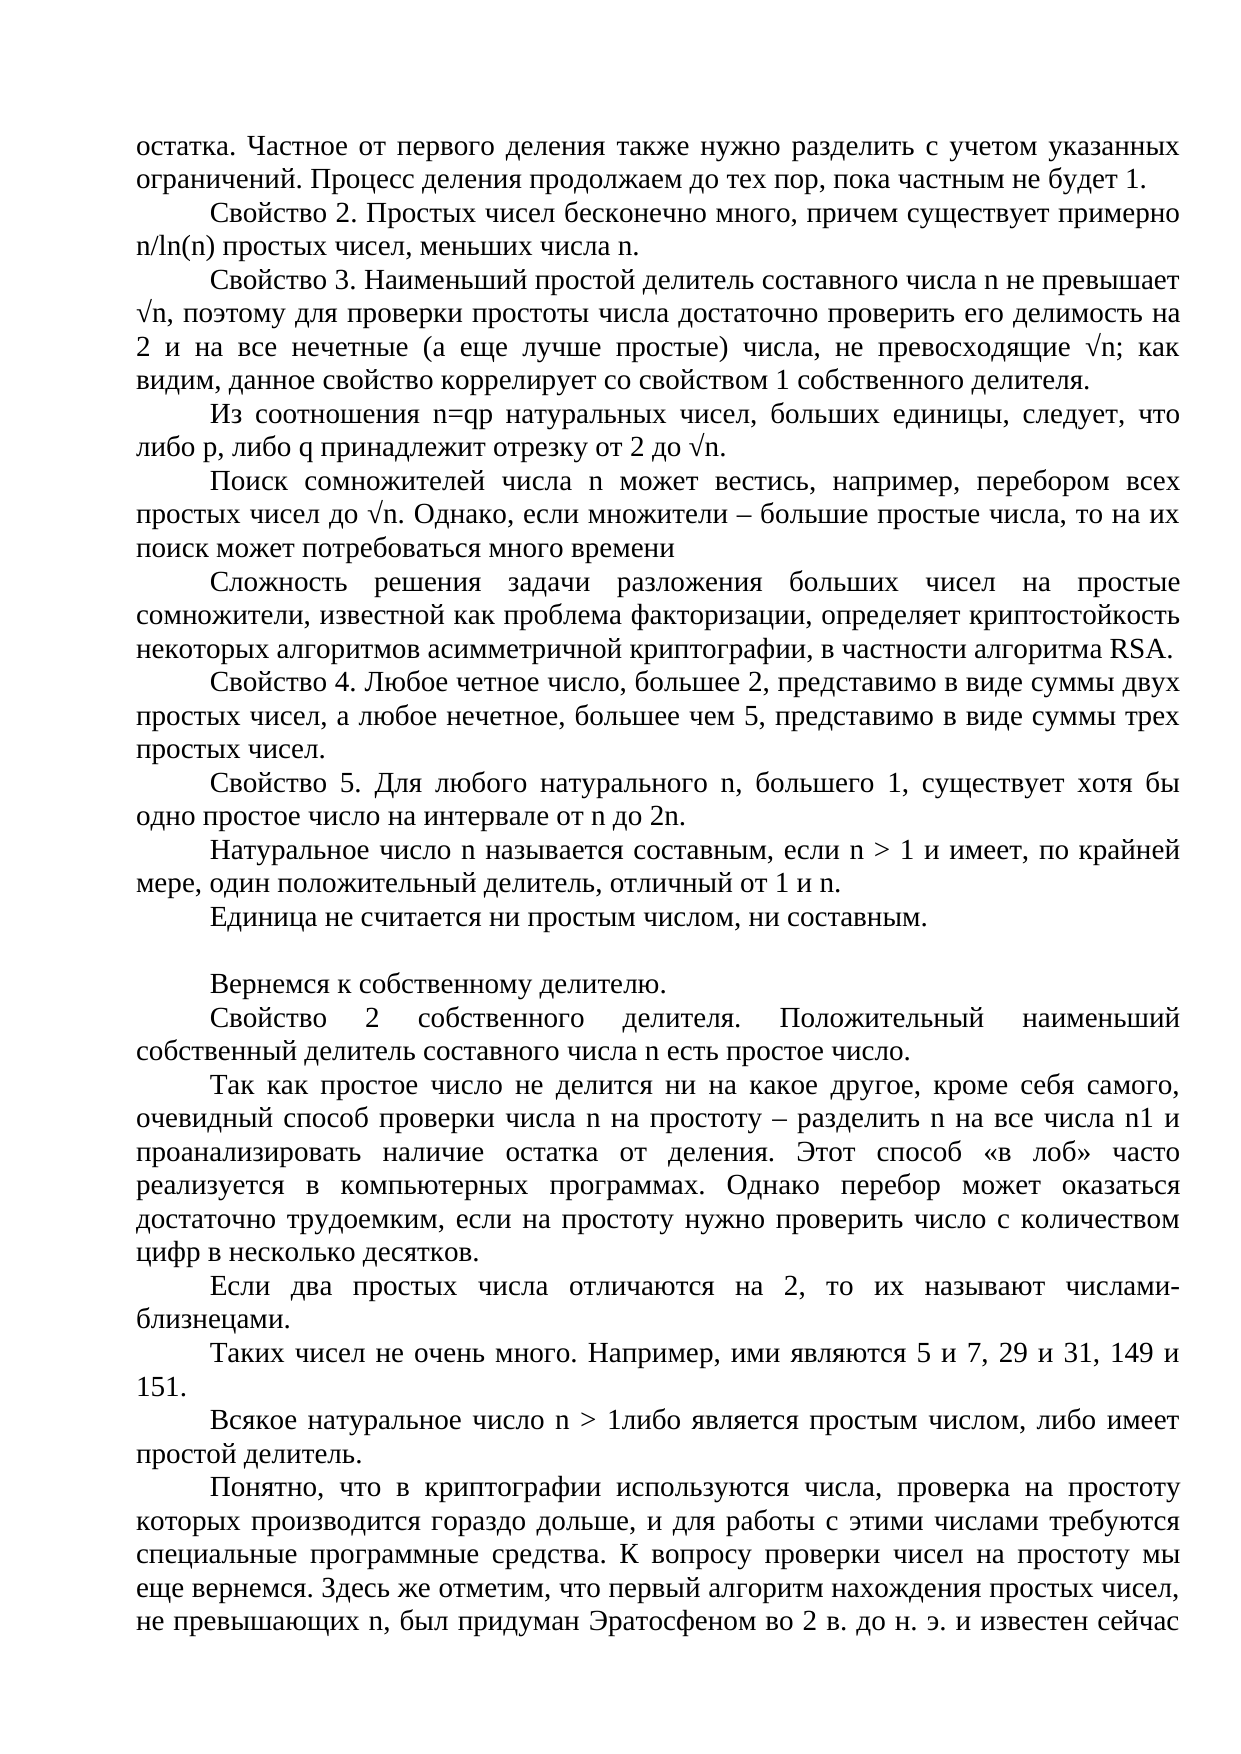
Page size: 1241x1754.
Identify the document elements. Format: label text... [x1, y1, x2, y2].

text Свойство 5. Для любого натурального n, большего 1, существует хотя бы одно простое число на интервале от n до 2n. [136, 765, 1181, 832]
text Вернемся к собственному делителю. [136, 966, 1181, 1000]
text Из соотношения n=qp натуральных чисел, больших единицы, следует, что либо p, либо q принадлежит отрезку от 2 до √n. [136, 396, 1181, 463]
text Свойство 4. Любое четное число, большее 2, представимо в виде суммы двух простых чисел, а любое нечетное, большее чем 5, представимо в виде суммы трех простых чисел. [136, 664, 1181, 765]
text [136, 1469, 1181, 1637]
text Так как простое число не делится ни на какое другое, кроме себя самого, очевидный способ проверки числа n на простоту – разделить n на все числа n1 и проанализировать наличие остатка от деления. Этот способ «в лоб» часто реализуется в компьютерных программах. Однако перебор может оказаться достаточно трудоемким, если на простоту нужно проверить число с количеством цифр в несколько десятков. [136, 1067, 1181, 1268]
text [136, 128, 1181, 195]
text Сложность решения задачи разложения больших чисел на простые сомножители, известной как проблема факторизации, определяет криптостойкость некоторых алгоритмов асимметричной криптографии, в частности алгоритма RSA. [136, 564, 1181, 664]
text Всякое натуральное число n > 1либо является простым числом, либо имеет простой делитель. [136, 1402, 1181, 1469]
text Таких чисел не очень много. Например, ими являются 5 и 7, 29 и 31, 149 и 151. [136, 1335, 1181, 1402]
text Единица не считается ни простым числом, ни составным. [136, 899, 1181, 933]
text Свойство 2 собственного делителя. Положительный наименьший собственный делитель составного числа n есть простое число. [136, 1000, 1181, 1067]
text Поиск сомножителей числа n может вестись, например, перебором всех простых чисел до √n. Однако, если множители – большие простые числа, то на их поиск может потребоваться много времени [136, 463, 1181, 564]
text Свойство 3. Наименьший простой делитель составного числа n не превышает √n, поэтому для проверки простоты числа достаточно проверить его делимость на 2 и на все нечетные (а еще лучше простые) числа, не превосходящие √n; как видим, данное свойство коррелирует со свойством 1 собственного делителя. [136, 262, 1181, 396]
text Натуральное число n называется составным, если n > 1 и имеет, по крайней мере, один положительный делитель, отличный от 1 и n. [136, 832, 1181, 899]
text Если два простых числа отличаются на 2, то их называют числами-близнецами. [136, 1268, 1181, 1335]
text Свойство 2. Простых чисел бесконечно много, причем существует примерно n/ln(n) простых чисел, меньших числа n. [136, 195, 1181, 262]
